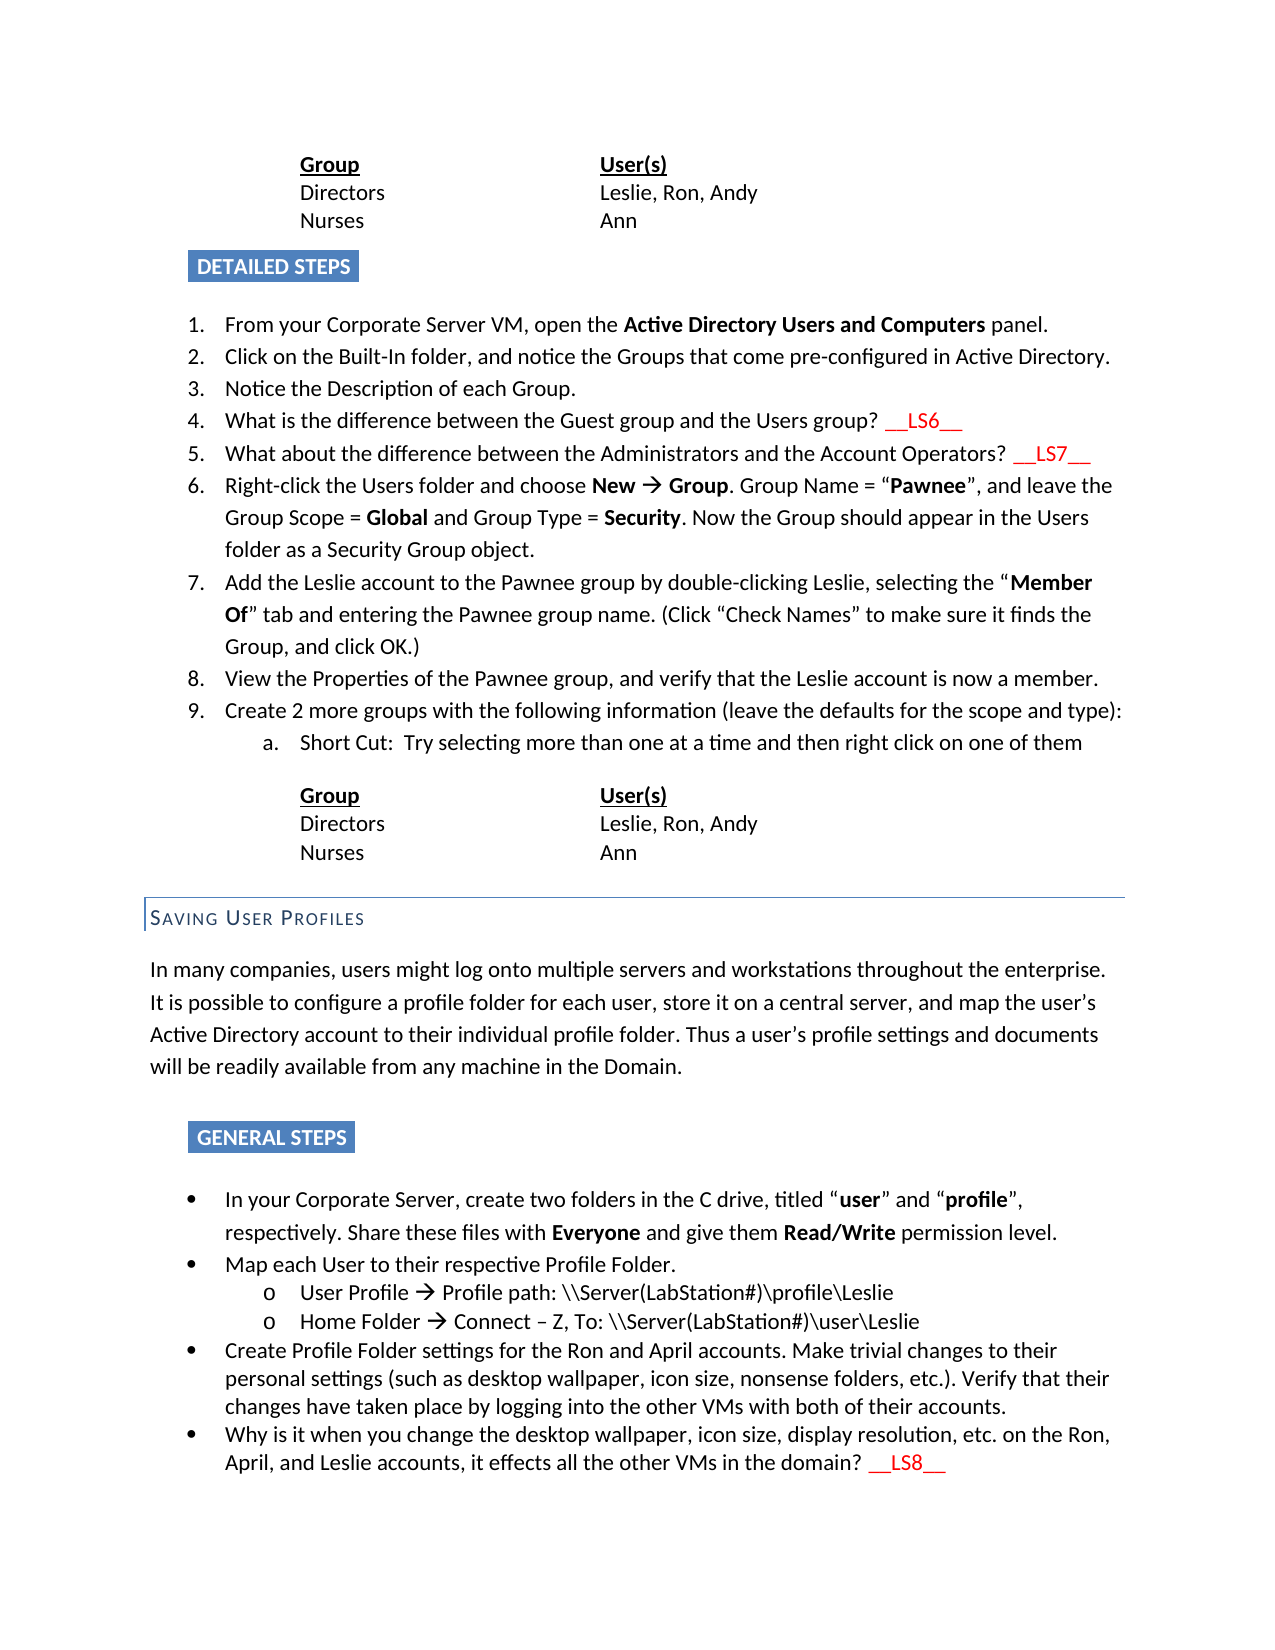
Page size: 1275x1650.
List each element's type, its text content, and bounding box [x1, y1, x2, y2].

subtitle general steps [188, 1121, 355, 1153]
list Create 2 more groups with the following information (leave the defaults for the scope and type): [187, 696, 1125, 724]
list In your Corporate Server, create two folders in the C drive, titled “user” and “profile”, respectively. Share these files with Everyone and give them Read/Write permission level. [187, 1105, 1125, 1246]
list What is the difference between the Guest group and the Users group? __LS6__ [187, 407, 1125, 435]
subtitle Saving User Profiles [146, 898, 1125, 931]
subtitle Detailed Steps [188, 250, 359, 282]
list Short Cut: Try selecting more than one at a time and then right click on one of them [262, 728, 1125, 757]
text Group User(s) [225, 150, 1125, 178]
text In many companies, users might log onto multiple servers and workstations throughout the enterprise. It is possible to configure a profile folder for each user, store it on a central server, and map the user’s Active Directory account to their individual profile folder. Thus a user’s profile settings and documents will be readily available from any machine in the Domain. [150, 956, 1125, 1080]
text Directors Leslie, Ron, Andy [150, 178, 1125, 206]
list Click on the Built-In folder, and notice the Groups that come pre-configured in Active Directory. [187, 342, 1125, 370]
list What about the difference between the Administrators and the Account Operators? __LS7__ [187, 439, 1125, 467]
text Nurses Ann [150, 838, 1125, 866]
list Right-click the Users folder and choose New Group. Group Name = “Pawnee”, and leave the Group Scope = Global and Group Type = Security. Now the Group should appear in the Users folder as a Security Group object. [187, 471, 1125, 563]
text Nurses Ann [150, 206, 1125, 234]
list From your Corporate Server VM, open the Active Directory Users and Computers panel. [187, 255, 1125, 338]
list Map each User to their respective Profile Folder. [187, 1250, 1125, 1278]
list Notice the Description of each Group. [187, 374, 1125, 402]
text Group User(s) [225, 782, 1125, 809]
list Why is it when you change the desktop wallpaper, icon size, display resolution, etc. on the Ron, April, and Leslie accounts, it effects all the other VMs in the domain? __LS8__ [187, 1420, 1125, 1476]
list Add the Leslie account to the Pawnee group by double-clicking Leslie, selecting the “Member Of” tab and entering the Pawnee group name. (Click “Check Names” to make sure it finds the Group, and click OK.) [187, 568, 1125, 660]
list Create Profile Folder settings for the Ron and April accounts. Make trivial changes to their personal settings (such as desktop wallpaper, icon size, nonsense folders, etc.). Verify that their changes have taken place by logging into the other VMs with both of their accounts. [187, 1336, 1125, 1420]
list Home Folder Connect – Z, To: \\Server(LabStation#)\user\Leslie [262, 1307, 1125, 1336]
text Directors Leslie, Ron, Andy [150, 809, 1125, 838]
list User Profile Profile path: \\Server(LabStation#)\profile\Leslie [262, 1278, 1125, 1307]
list View the Properties of the Pawnee group, and verify that the Leslie account is now a member. [187, 664, 1125, 692]
